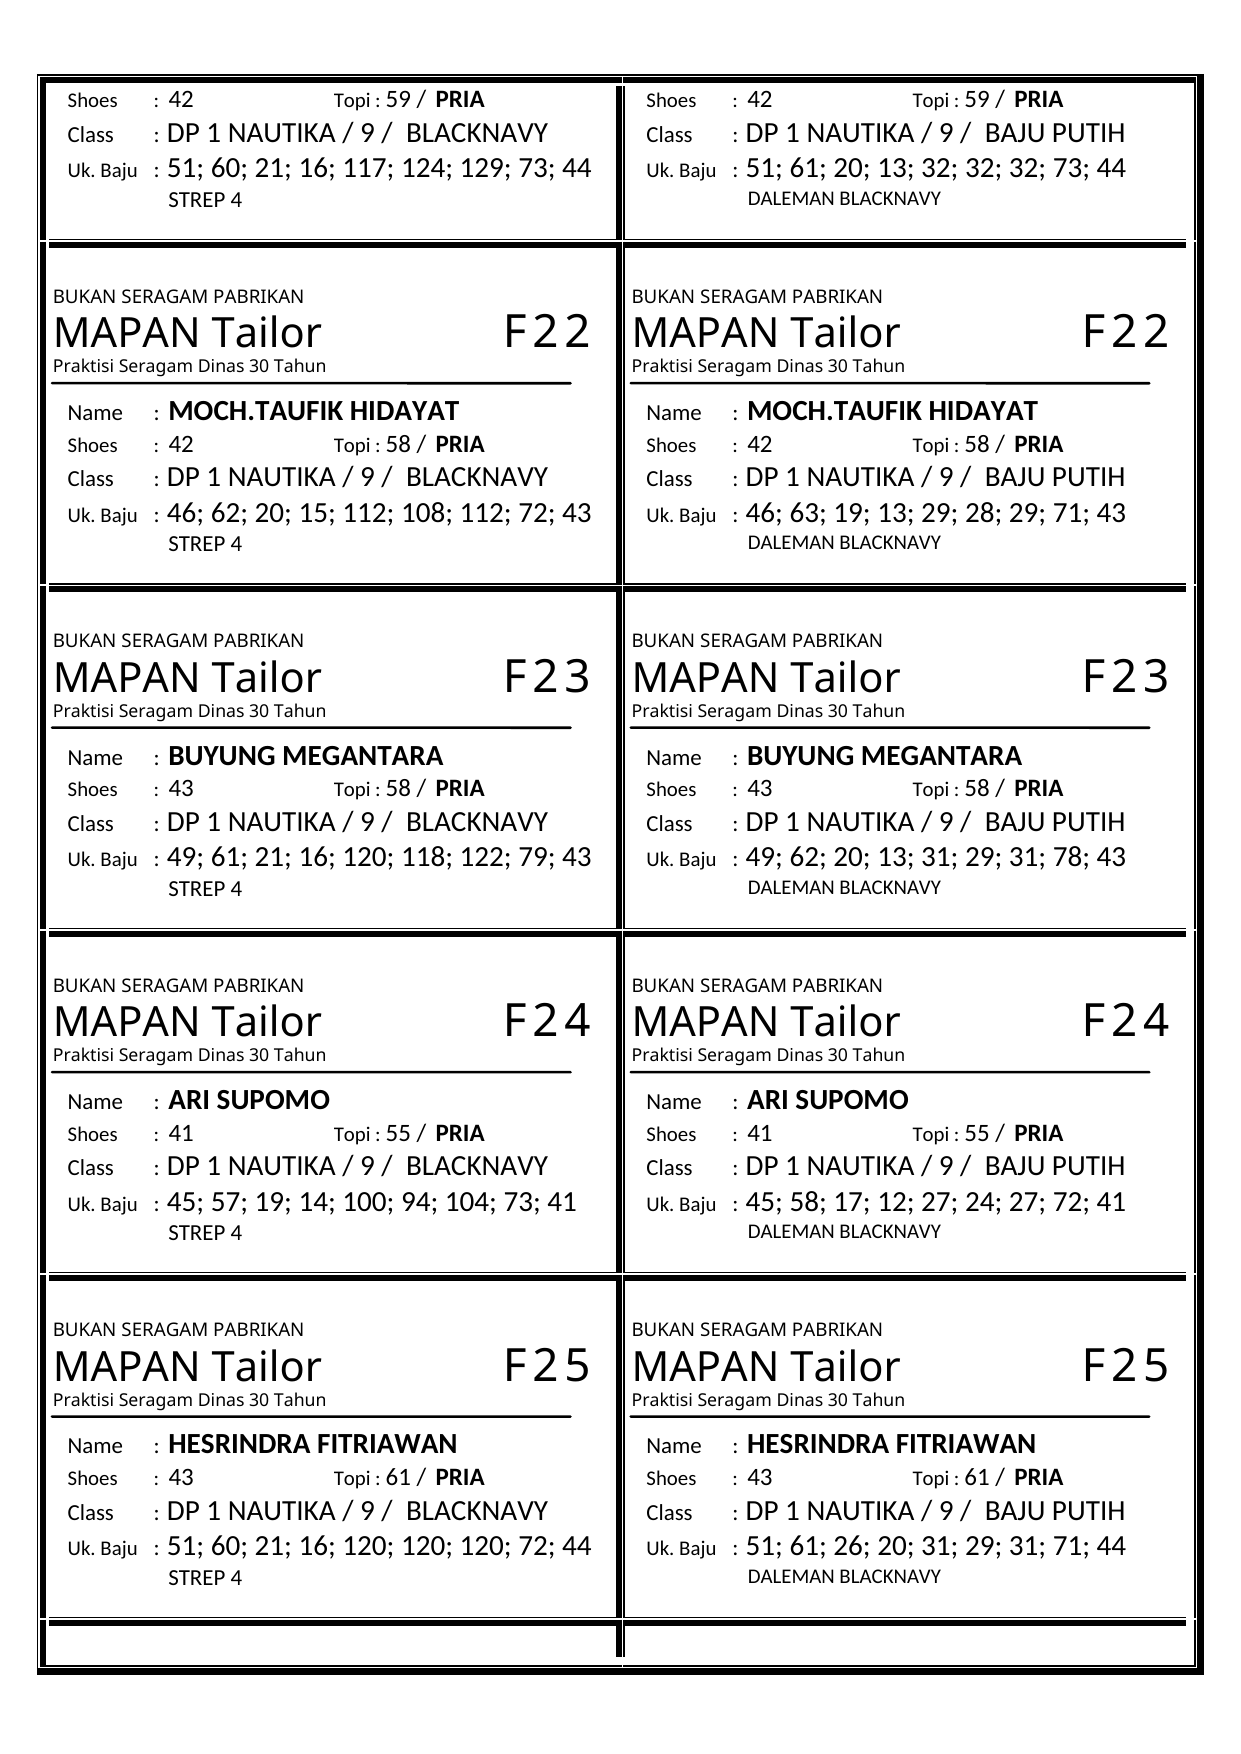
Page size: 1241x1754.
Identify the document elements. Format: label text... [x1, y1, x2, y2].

table_cell BUKAN SERAGAM PABRIKAN MAPAN Tailor F24 Praktisi Seragam Dinas 30 Tahun Name : ARI SUPOMO Shoes : 41 Topi : 55 / PRIA Class : DP 1 NAUTIKA / 9 / BLACKNAVY Uk. Baju : 45; 57; 19; 14; 100; 94; 104; 73; 41 STREP 4 [41, 928, 620, 1272]
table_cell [620, 76, 1197, 238]
table_cell BUKAN SERAGAM PABRIKAN MAPAN Tailor F22 Praktisi Seragam Dinas 30 Tahun Name : MOCH.TAUFIK HIDAYAT Shoes : 42 Topi : 58 / PRIA Class : DP 1 NAUTIKA / 9 / BAJU PUTIH Uk. Baju : 46; 63; 19; 13; 29; 28; 29; 71; 43 DALEMAN BLACKNAVY [620, 239, 1197, 583]
table_cell BUKAN SERAGAM PABRIKAN MAPAN Tailor F23 Praktisi Seragam Dinas 30 Tahun Name : BUYUNG MEGANTARA Shoes : 43 Topi : 58 / PRIA Class : DP 1 NAUTIKA / 9 / BLACKNAVY Uk. Baju : 49; 61; 21; 16; 120; 118; 122; 79; 43 STREP 4 [41, 583, 620, 927]
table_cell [620, 1616, 1197, 1665]
table_cell BUKAN SERAGAM PABRIKAN MAPAN Tailor F22 Praktisi Seragam Dinas 30 Tahun Name : MOCH.TAUFIK HIDAYAT Shoes : 42 Topi : 58 / PRIA Class : DP 1 NAUTIKA / 9 / BLACKNAVY Uk. Baju : 46; 62; 20; 15; 112; 108; 112; 72; 43 STREP 4 [41, 239, 620, 583]
table_cell BUKAN SERAGAM PABRIKAN MAPAN Tailor F25 Praktisi Seragam Dinas 30 Tahun Name : HESRINDRA FITRIAWAN Shoes : 43 Topi : 61 / PRIA Class : DP 1 NAUTIKA / 9 / BLACKNAVY Uk. Baju : 51; 60; 21; 16; 120; 120; 120; 72; 44 STREP 4 [41, 1272, 620, 1616]
table_cell BUKAN SERAGAM PABRIKAN MAPAN Tailor F23 Praktisi Seragam Dinas 30 Tahun Name : BUYUNG MEGANTARA Shoes : 43 Topi : 58 / PRIA Class : DP 1 NAUTIKA / 9 / BAJU PUTIH Uk. Baju : 49; 62; 20; 13; 31; 29; 31; 78; 43 DALEMAN BLACKNAVY [620, 583, 1197, 927]
table_cell BUKAN SERAGAM PABRIKAN MAPAN Tailor F24 Praktisi Seragam Dinas 30 Tahun Name : ARI SUPOMO Shoes : 41 Topi : 55 / PRIA Class : DP 1 NAUTIKA / 9 / BAJU PUTIH Uk. Baju : 45; 58; 17; 12; 27; 24; 27; 72; 41 DALEMAN BLACKNAVY [620, 928, 1197, 1272]
table_cell BUKAN SERAGAM PABRIKAN MAPAN Tailor F25 Praktisi Seragam Dinas 30 Tahun Name : HESRINDRA FITRIAWAN Shoes : 43 Topi : 61 / PRIA Class : DP 1 NAUTIKA / 9 / BAJU PUTIH Uk. Baju : 51; 61; 26; 20; 31; 29; 31; 71; 44 DALEMAN BLACKNAVY [620, 1272, 1197, 1616]
